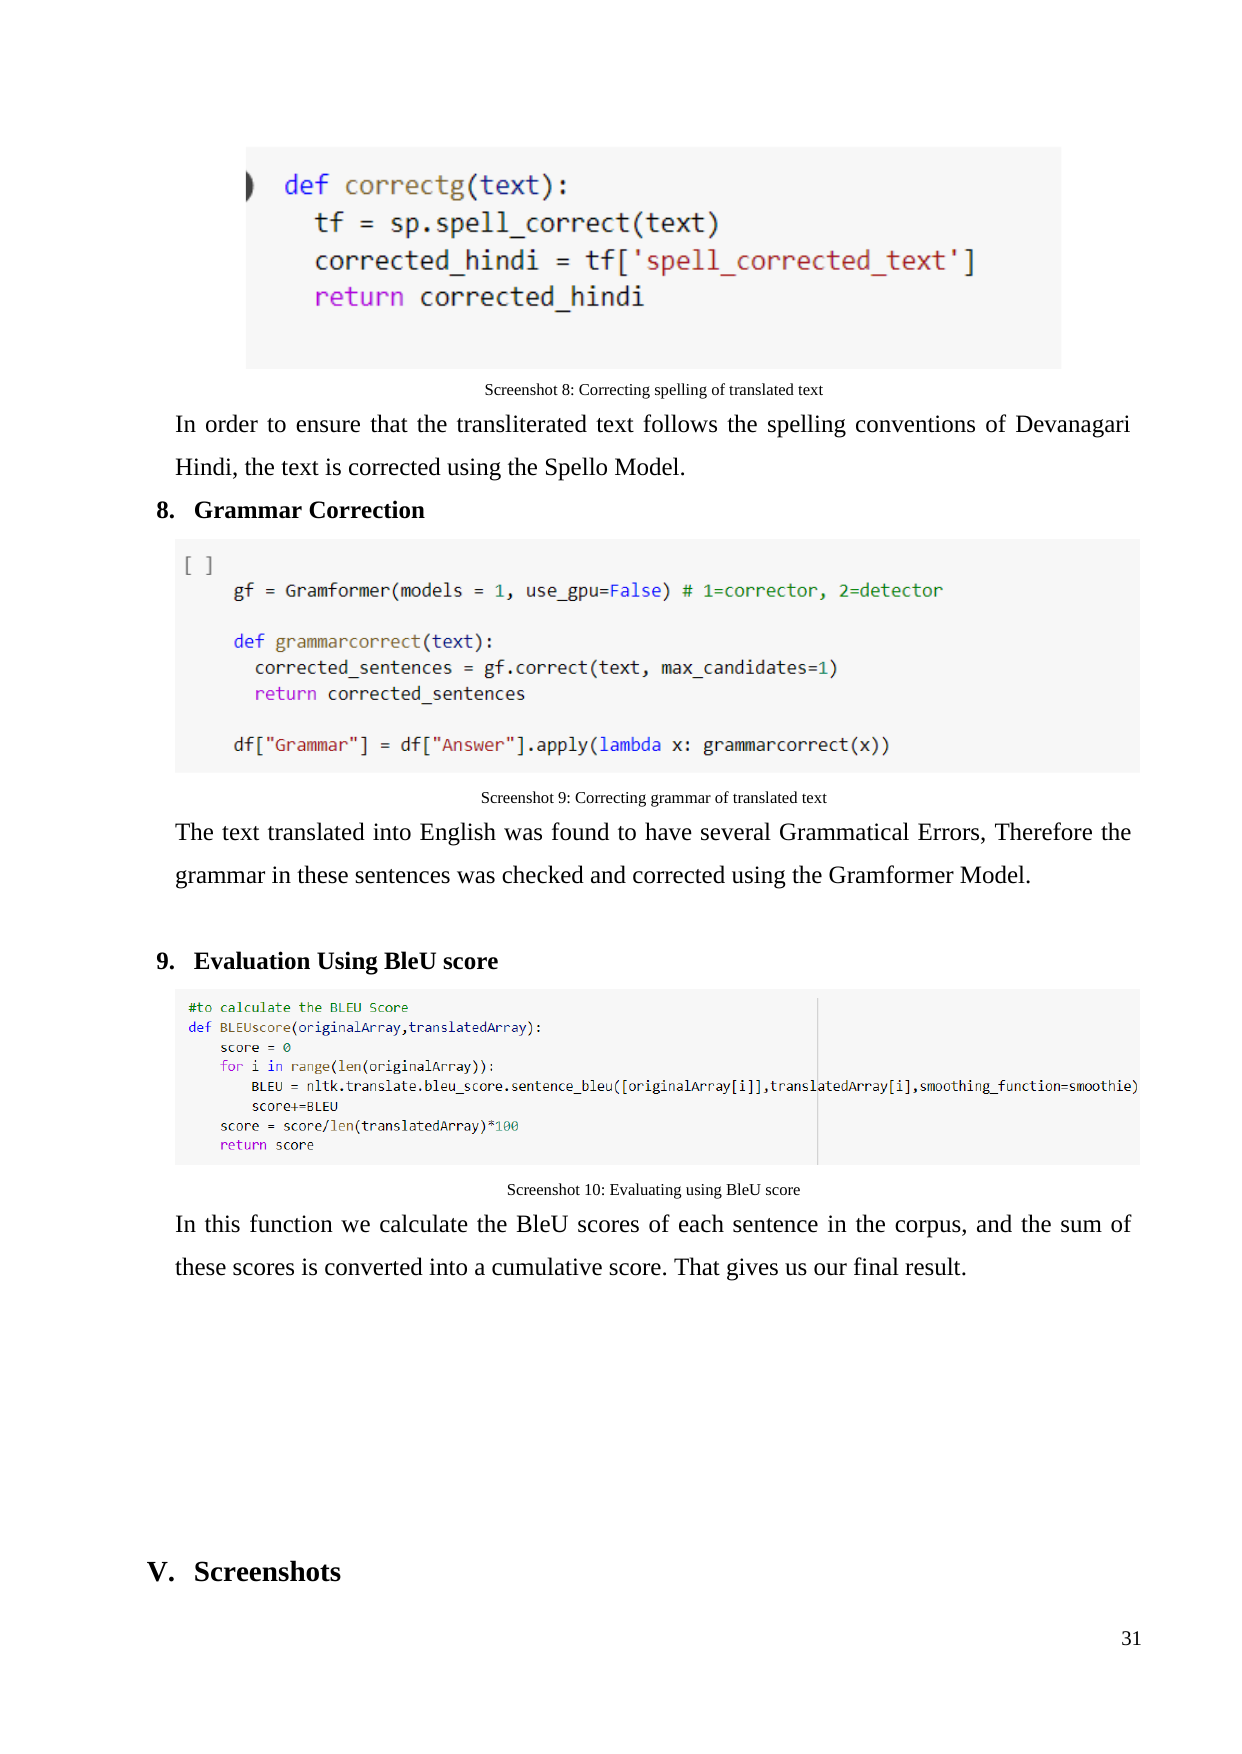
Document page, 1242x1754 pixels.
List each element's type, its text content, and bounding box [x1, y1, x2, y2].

list Grammar Correction [175, 495, 992, 524]
list Evaluation Using BleU score [175, 946, 992, 975]
picture [175, 538, 1140, 776]
text Screenshot 9: Correcting grammar of translated text [175, 788, 1132, 807]
picture [245, 141, 1062, 369]
list Screenshots [175, 1554, 992, 1587]
text Screenshot 8: Correcting spelling of translated text [175, 380, 1132, 399]
picture [175, 989, 1140, 1169]
text In this function we calculate the BleU scores of each sentence in the corpus, and the sum of these scores is converted into a cumulative score. That gives us our final result. [175, 1209, 1132, 1281]
text The text translated into English was found to have several Grammatical Errors, Therefore the grammar in these sentences was checked and corrected using the Gramformer Model. [175, 817, 1132, 888]
text Screenshot 10: Evaluating using BleU score [175, 1180, 1132, 1199]
text In order to ensure that the transliterated text follows the spelling conventions of Devanagari Hindi, the text is corrected using the Spello Model. [175, 409, 1132, 481]
